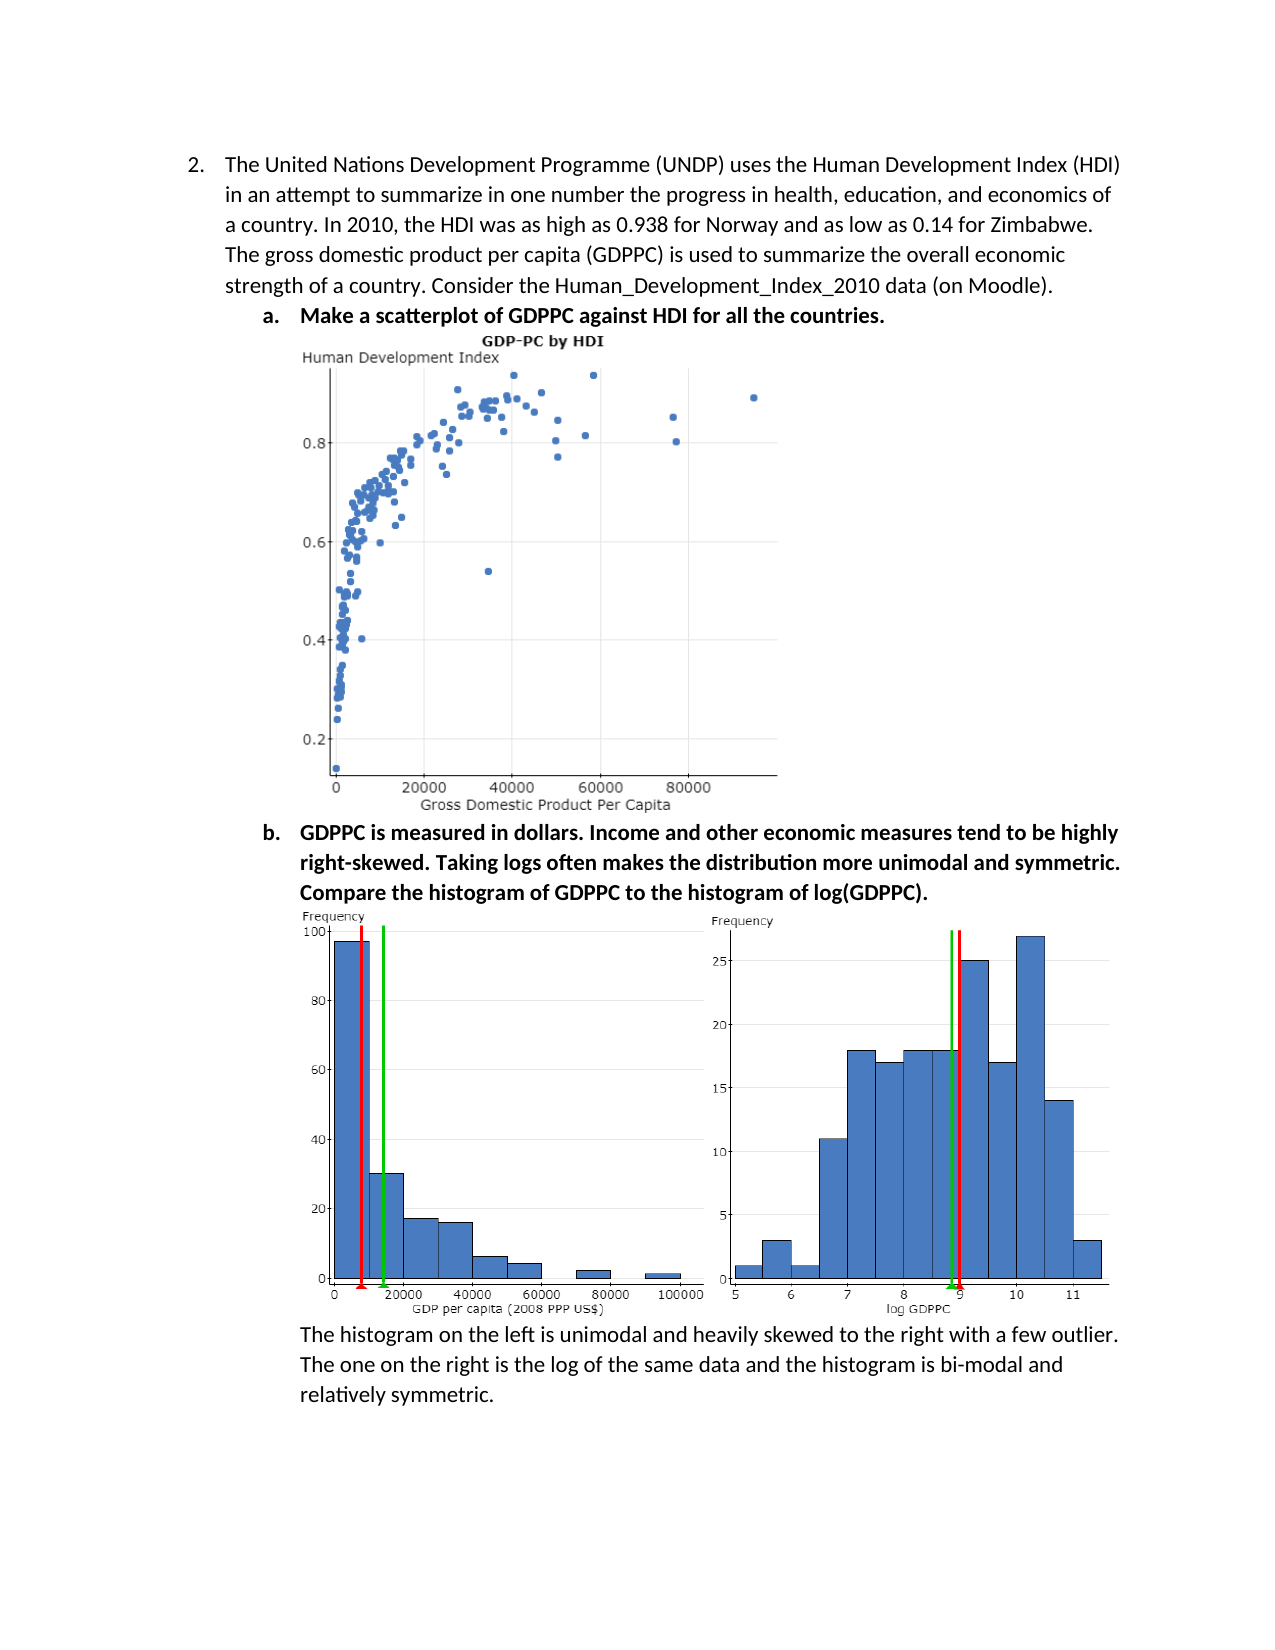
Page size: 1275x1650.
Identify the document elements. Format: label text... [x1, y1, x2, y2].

list The United Nations Development Programme (UNDP) uses the Human Development Index (HDI) in an attempt to summarize in one number the progress in health, education, and economics of a country. In 2010, the HDI was as high as 0.938 for Norway and as low as 0.14 for Zimbabwe. The gross domestic product per capita (GDPPC) is used to summarize the overall economic strength of a country. Consider the Human_Development_Index_2010 data (on Moodle). [187, 150, 1125, 299]
list Make a scatterplot of GDPPC against HDI for all the countries. [262, 301, 1125, 329]
list GDPPC is measured in dollars. Income and other economic measures tend to be highly right-skewed. Taking logs often makes the distribution more unimodal and symmetric. Compare the histogram of GDPPC to the histogram of log(GDPPC). [262, 818, 1125, 906]
list The histogram on the left is unimodal and heavily skewed to the right with a few outlier. The one on the right is the log of the same data and the histogram is bi-modal and relatively symmetric. [300, 1320, 1125, 1408]
picture [300, 331, 785, 816]
picture [300, 908, 1114, 1318]
